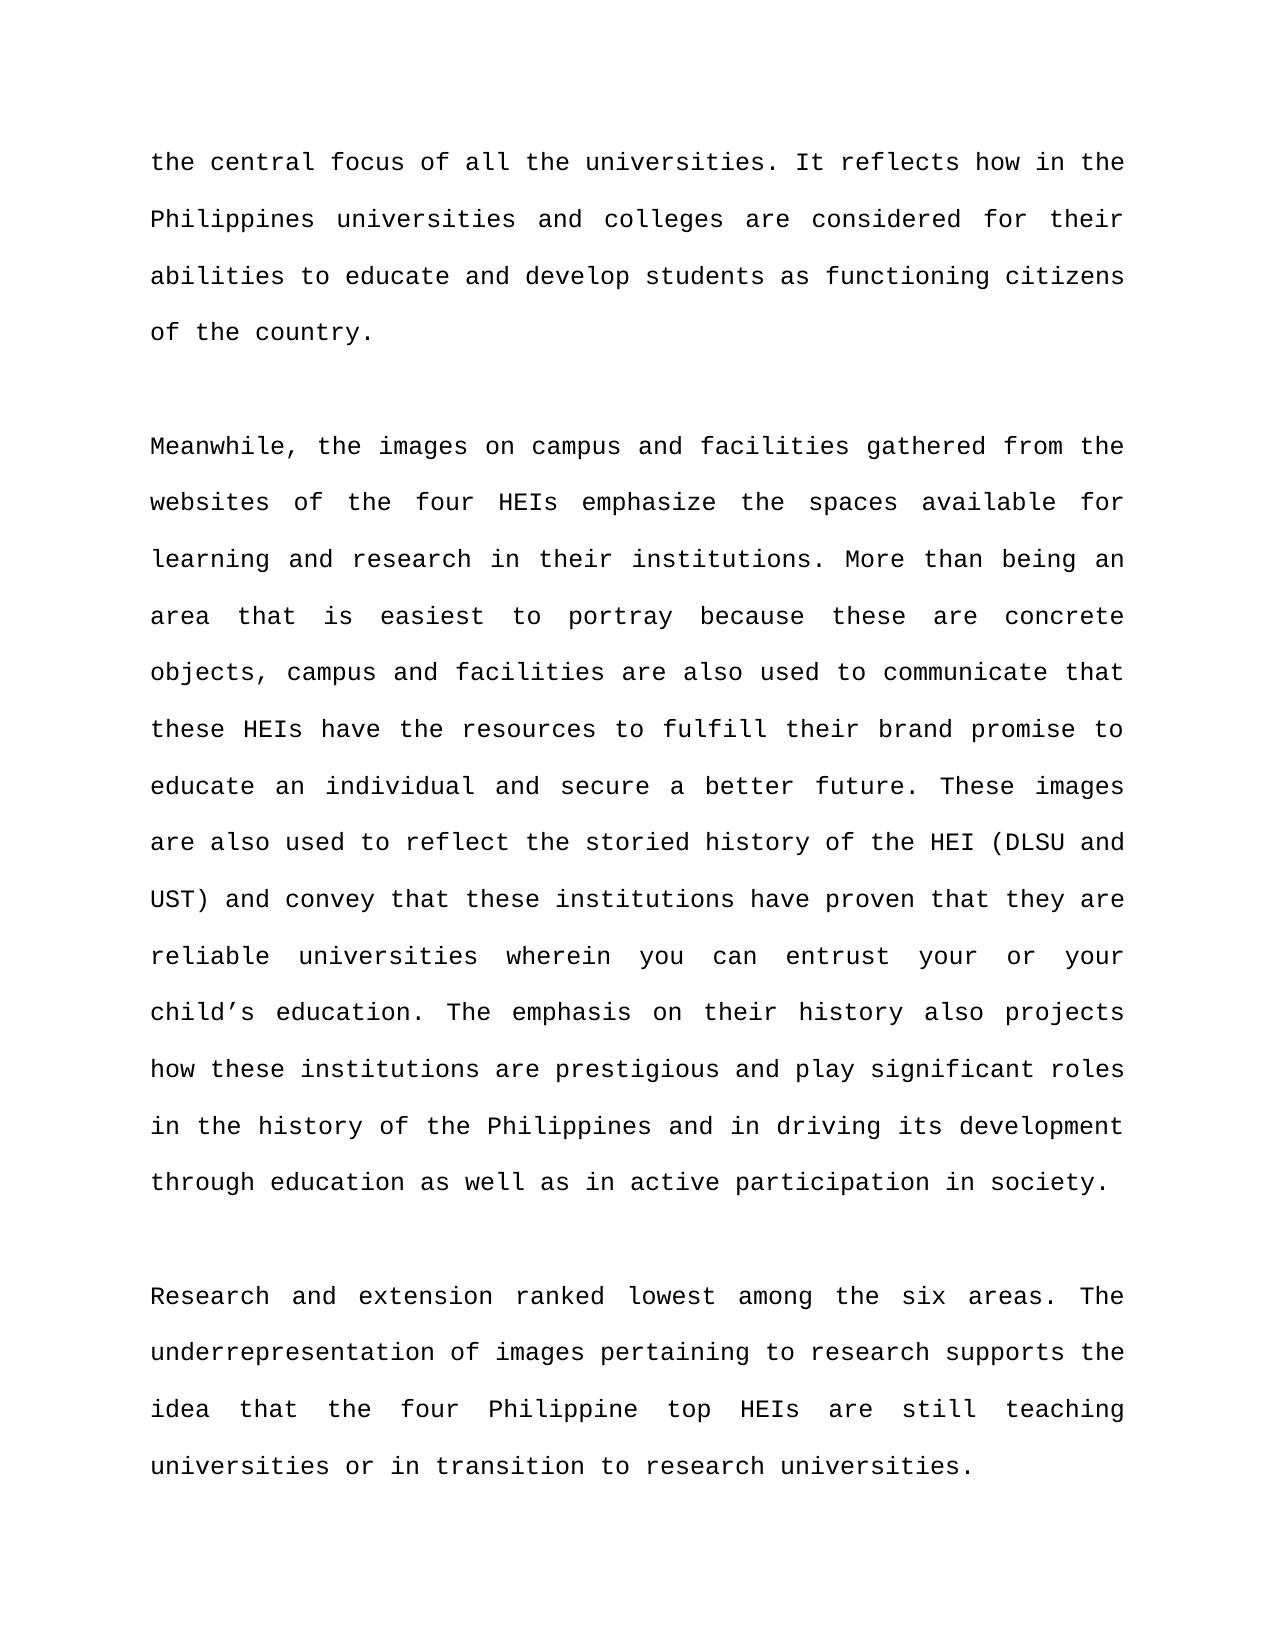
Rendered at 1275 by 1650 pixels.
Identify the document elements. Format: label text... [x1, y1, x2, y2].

text Research and extension ranked lowest among the six areas. The underrepresentation of images pertaining to research supports the idea that the four Philippine top HEIs are still teaching universities or in transition to research universities. [150, 1283, 1125, 1482]
text Meanwhile, the images on campus and facilities gathered from the websites of the four HEIs emphasize the spaces available for learning and research in their institutions. More than being an area that is easiest to portray because these are concrete objects, campus and facilities are also used to communicate that these HEIs have the resources to fulfill their brand promise to educate an individual and secure a better future. These images are also used to reflect the storied history of the HEI (DLSU and UST) and convey that these institutions have proven that they are reliable universities wherein you can entrust your or your child’s education. The emphasis on their history also projects how these institutions are prestigious and play significant roles in the history of the Philippines and in driving its development through education as well as in active participation in society. [150, 433, 1125, 1198]
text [150, 150, 1125, 348]
